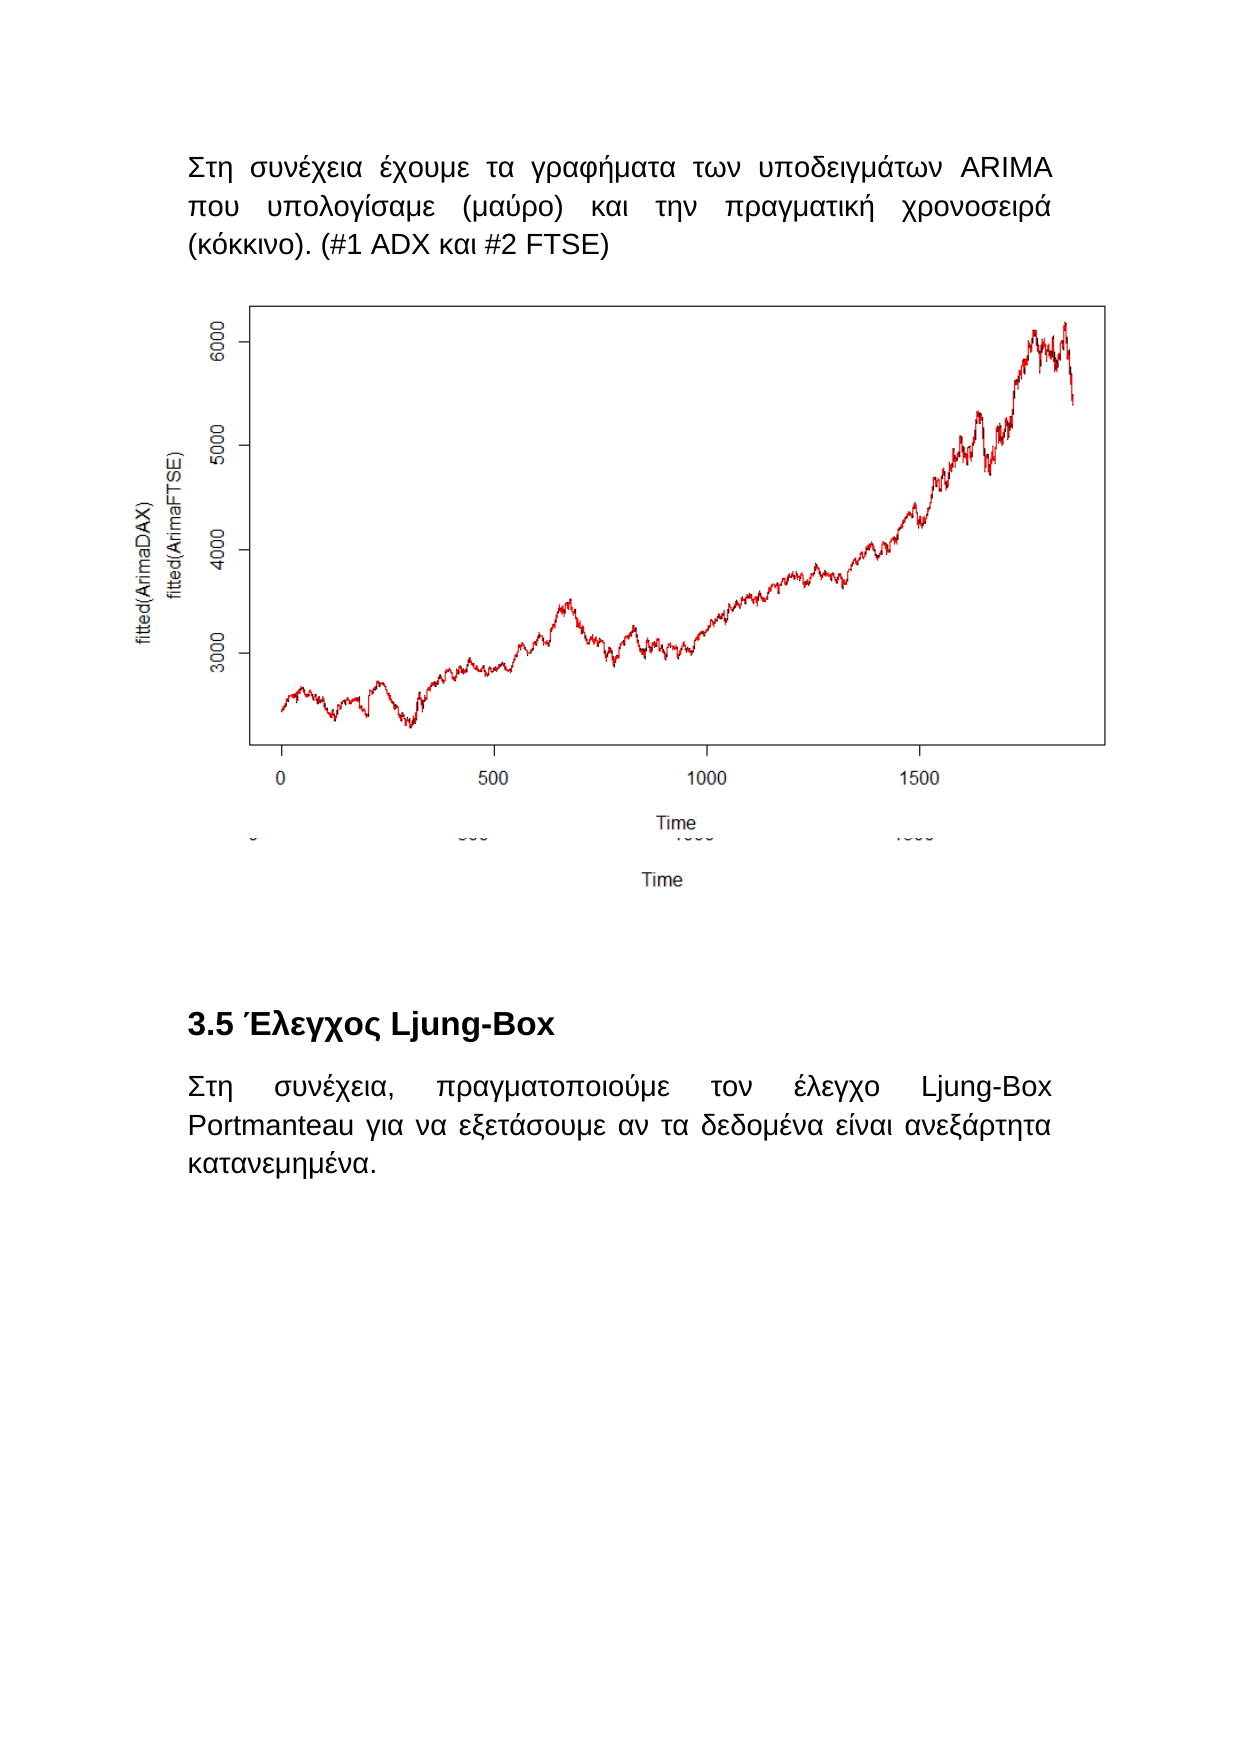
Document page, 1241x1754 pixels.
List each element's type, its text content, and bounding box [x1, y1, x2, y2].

text Στη συνέχεια, πραγματοποιούμε τον έλεγχο Ljung-Box Portmanteau για να εξετάσουμε αν τα δεδομένα είναι ανεξάρτητα κατανεμημένα. [187, 1069, 1053, 1179]
text 3.5 Έλεγχος Ljung-Box [187, 1004, 1053, 1042]
text Στη συνέχεια έχουμε τα γραφήματα των υποδειγμάτων ARIMA που υπολογίσαμε (μαύρο) και την πραγματική χρονοσειρά (κόκκινο). (#1 ADX και #2 FTSE) [187, 150, 1053, 261]
picture [131, 266, 1124, 891]
